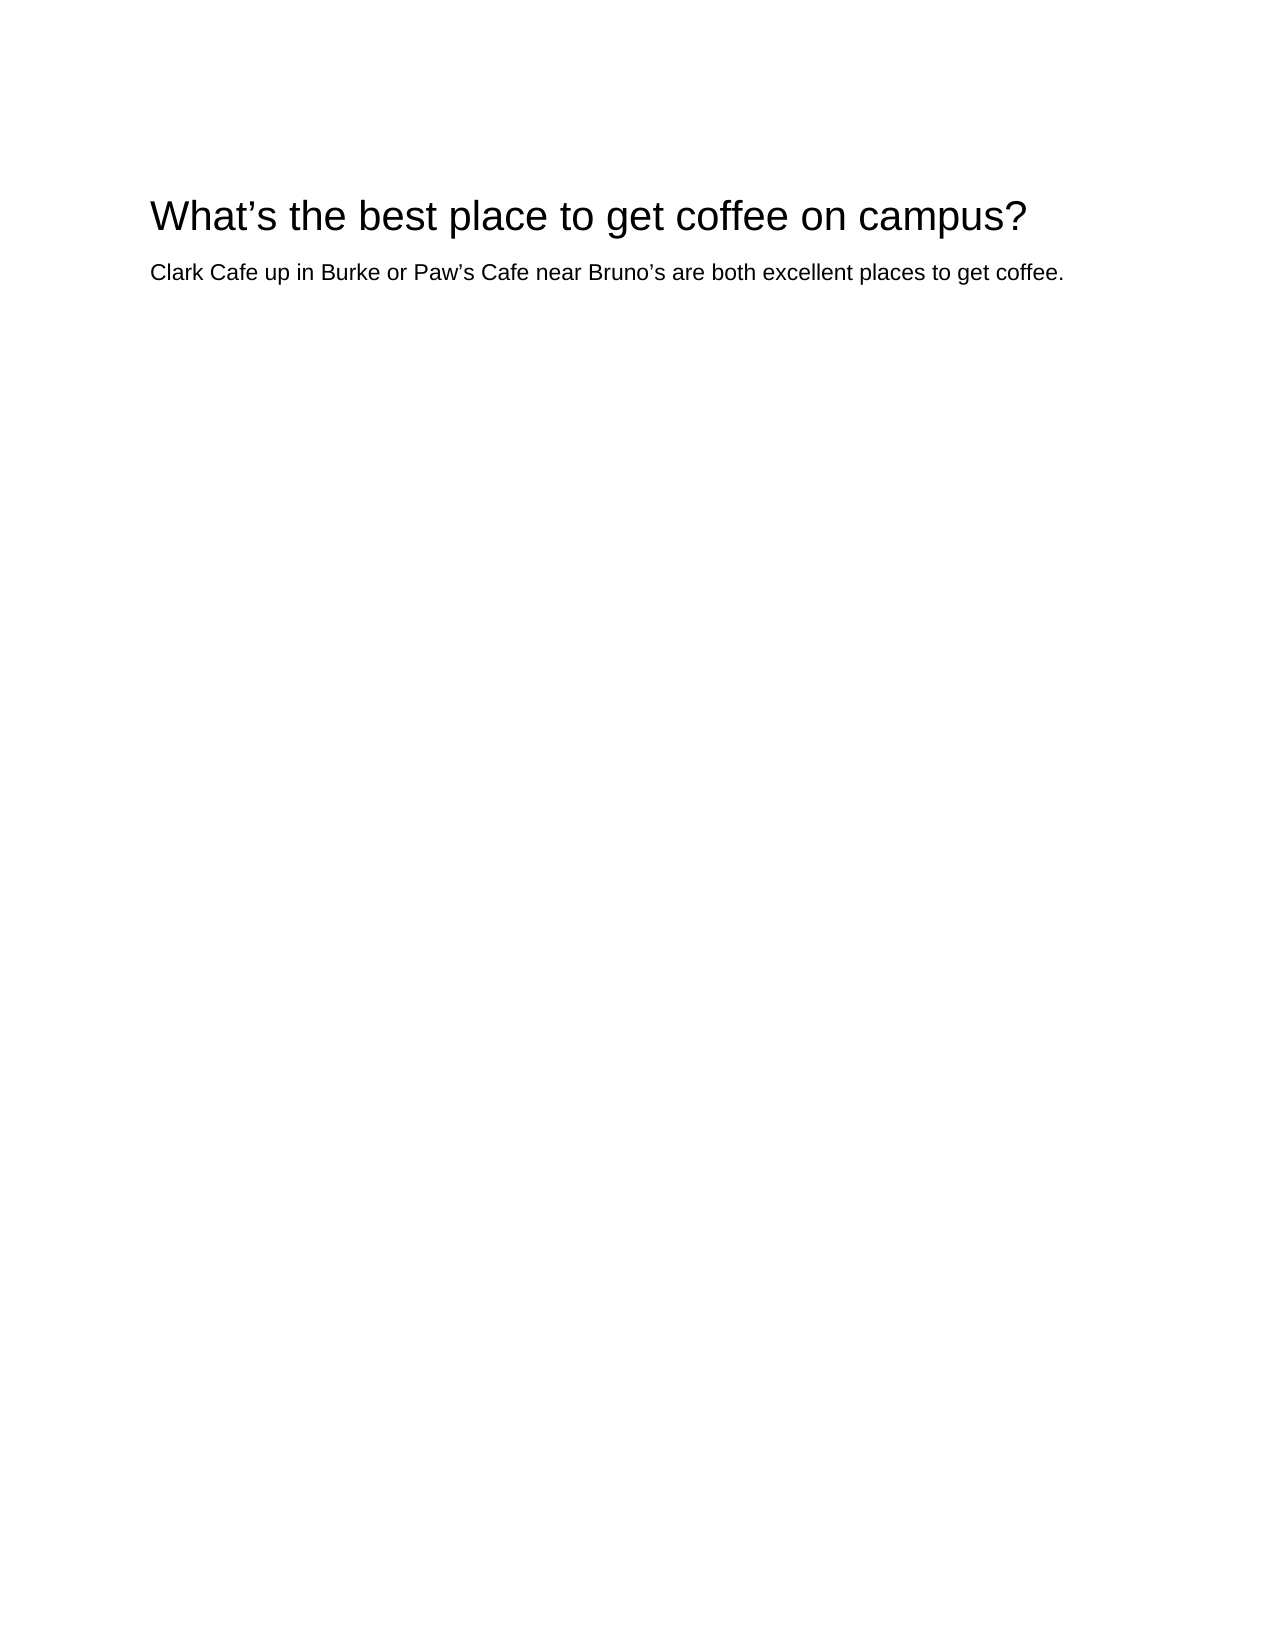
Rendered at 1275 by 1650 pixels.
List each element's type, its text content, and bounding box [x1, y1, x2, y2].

text Clark Cafe up in Burke or Paw’s Cafe near Bruno’s are both excellent places to get coffee. [150, 259, 1125, 286]
subtitle What’s the best place to get coffee on campus? [150, 192, 1125, 239]
